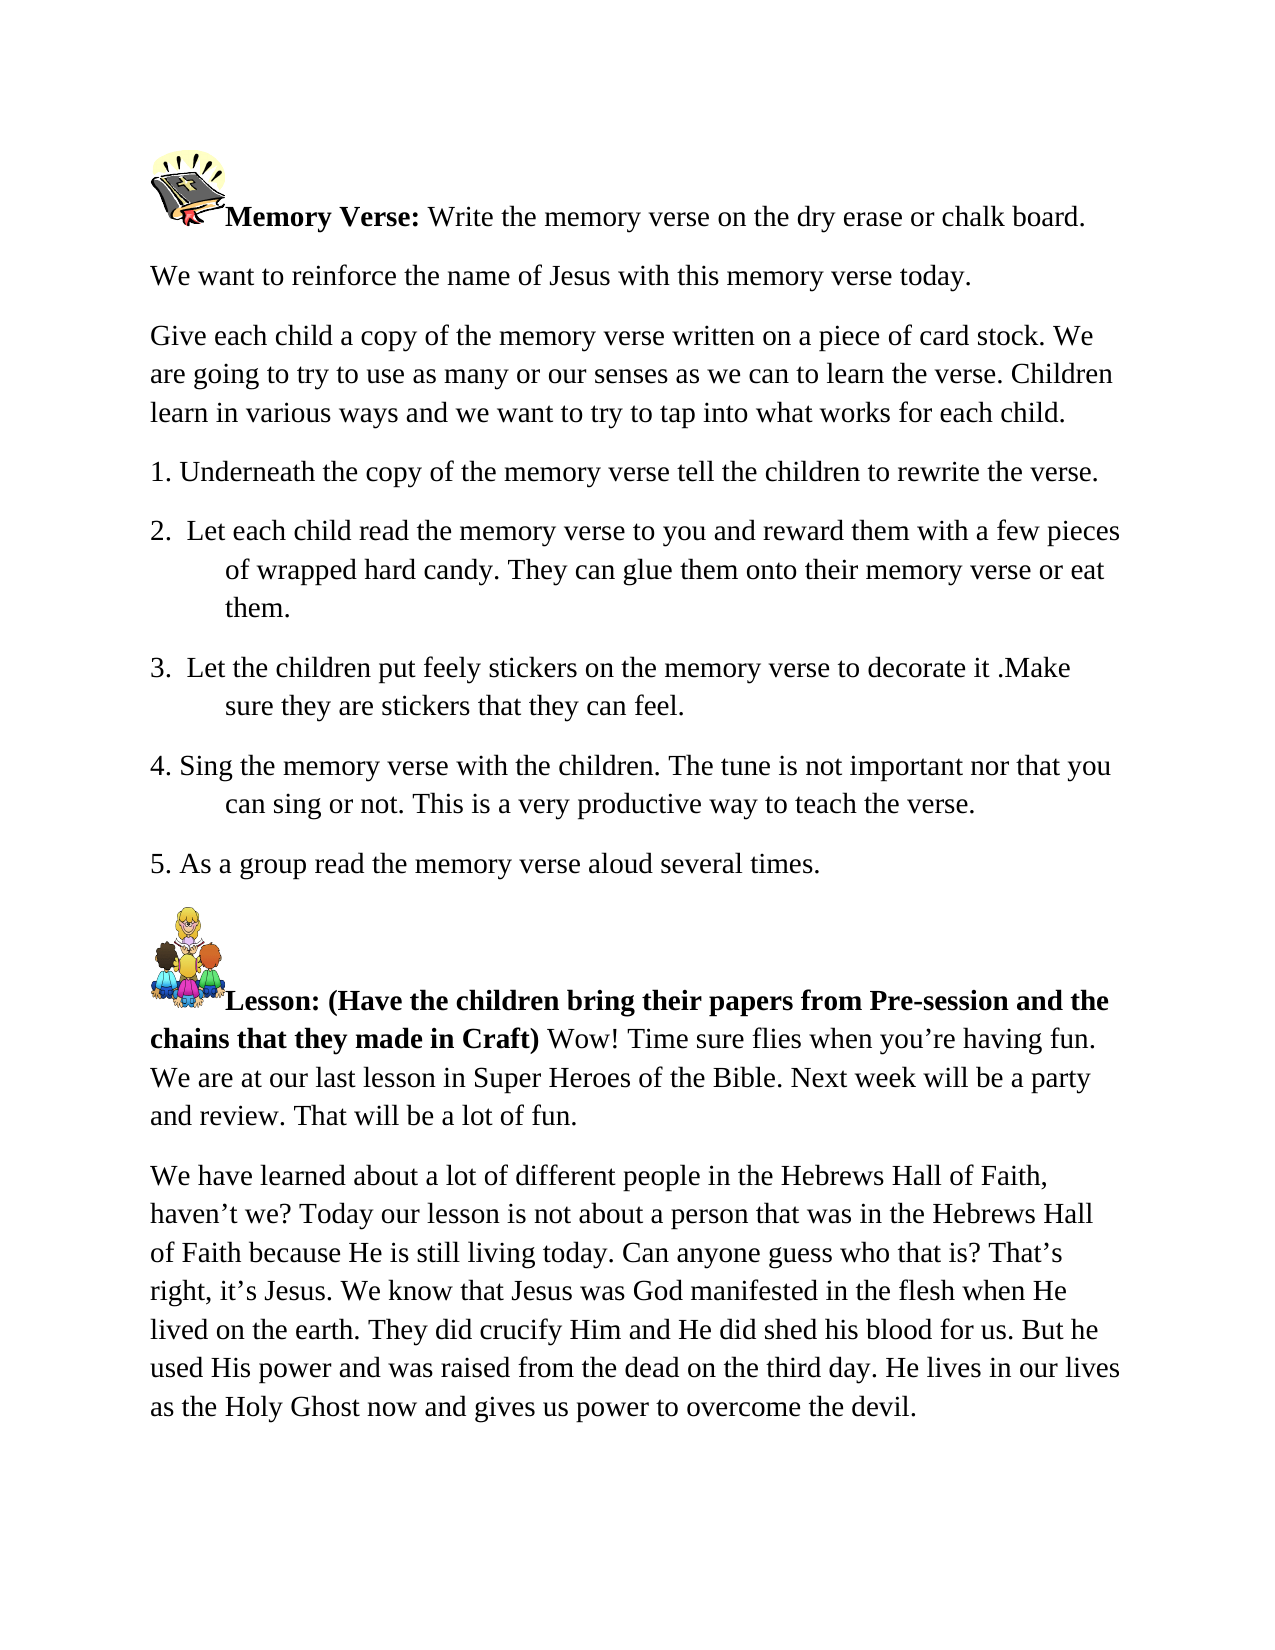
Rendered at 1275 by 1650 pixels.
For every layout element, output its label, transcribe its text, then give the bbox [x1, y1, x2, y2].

picture [150, 150, 226, 227]
text 3. Let the children put feely stickers on the memory verse to decorate it .Make sure they are stickers that they can feel. [150, 650, 1125, 722]
text We want to reinforce the name of Jesus with this memory verse today. [150, 258, 1125, 292]
text 2. Let each child read the memory verse to you and reward them with a few pieces of wrapped hard candy. They can glue them onto their memory verse or eat them. [150, 513, 1125, 624]
text 5. As a group read the memory verse aloud several times. [150, 846, 1125, 879]
text 1. Underneath the copy of the memory verse tell the children to rewrite the verse. [150, 454, 1125, 488]
picture [150, 905, 226, 1010]
text 4. Sing the memory verse with the children. The tune is not important nor that you can sing or not. This is a very productive way to teach the verse. [150, 748, 1125, 820]
text Give each child a copy of the memory verse written on a piece of card stock. We are going to try to use as many or our senses as we can to learn the verse. Children learn in various ways and we want to try to tap into what works for each child. [150, 318, 1125, 428]
text Lesson: (Have the children bring their papers from Pre-session and the chains that they made in Craft) Wow! Time sure flies when you’re having fun. We are at our last lesson in Super Heroes of the Bible. Next week will be a party and review. That will be a lot of fun. [150, 905, 1125, 1132]
text Memory Verse: Write the memory verse on the dry erase or chalk board. [150, 150, 1125, 232]
text We have learned about a lot of different people in the Hebrews Hall of Faith, haven’t we? Today our lesson is not about a person that was in the Hebrews Hall of Faith because He is still living today. Can anyone guess who that is? That’s right, it’s Jesus. We know that Jesus was God manifested in the flesh when He lived on the earth. They did crucify Him and He did shed his blood for us. But he used His power and was raised from the dead on the third day. He lives in our lives as the Holy Ghost now and gives us power to overcome the devil. [150, 1158, 1125, 1422]
